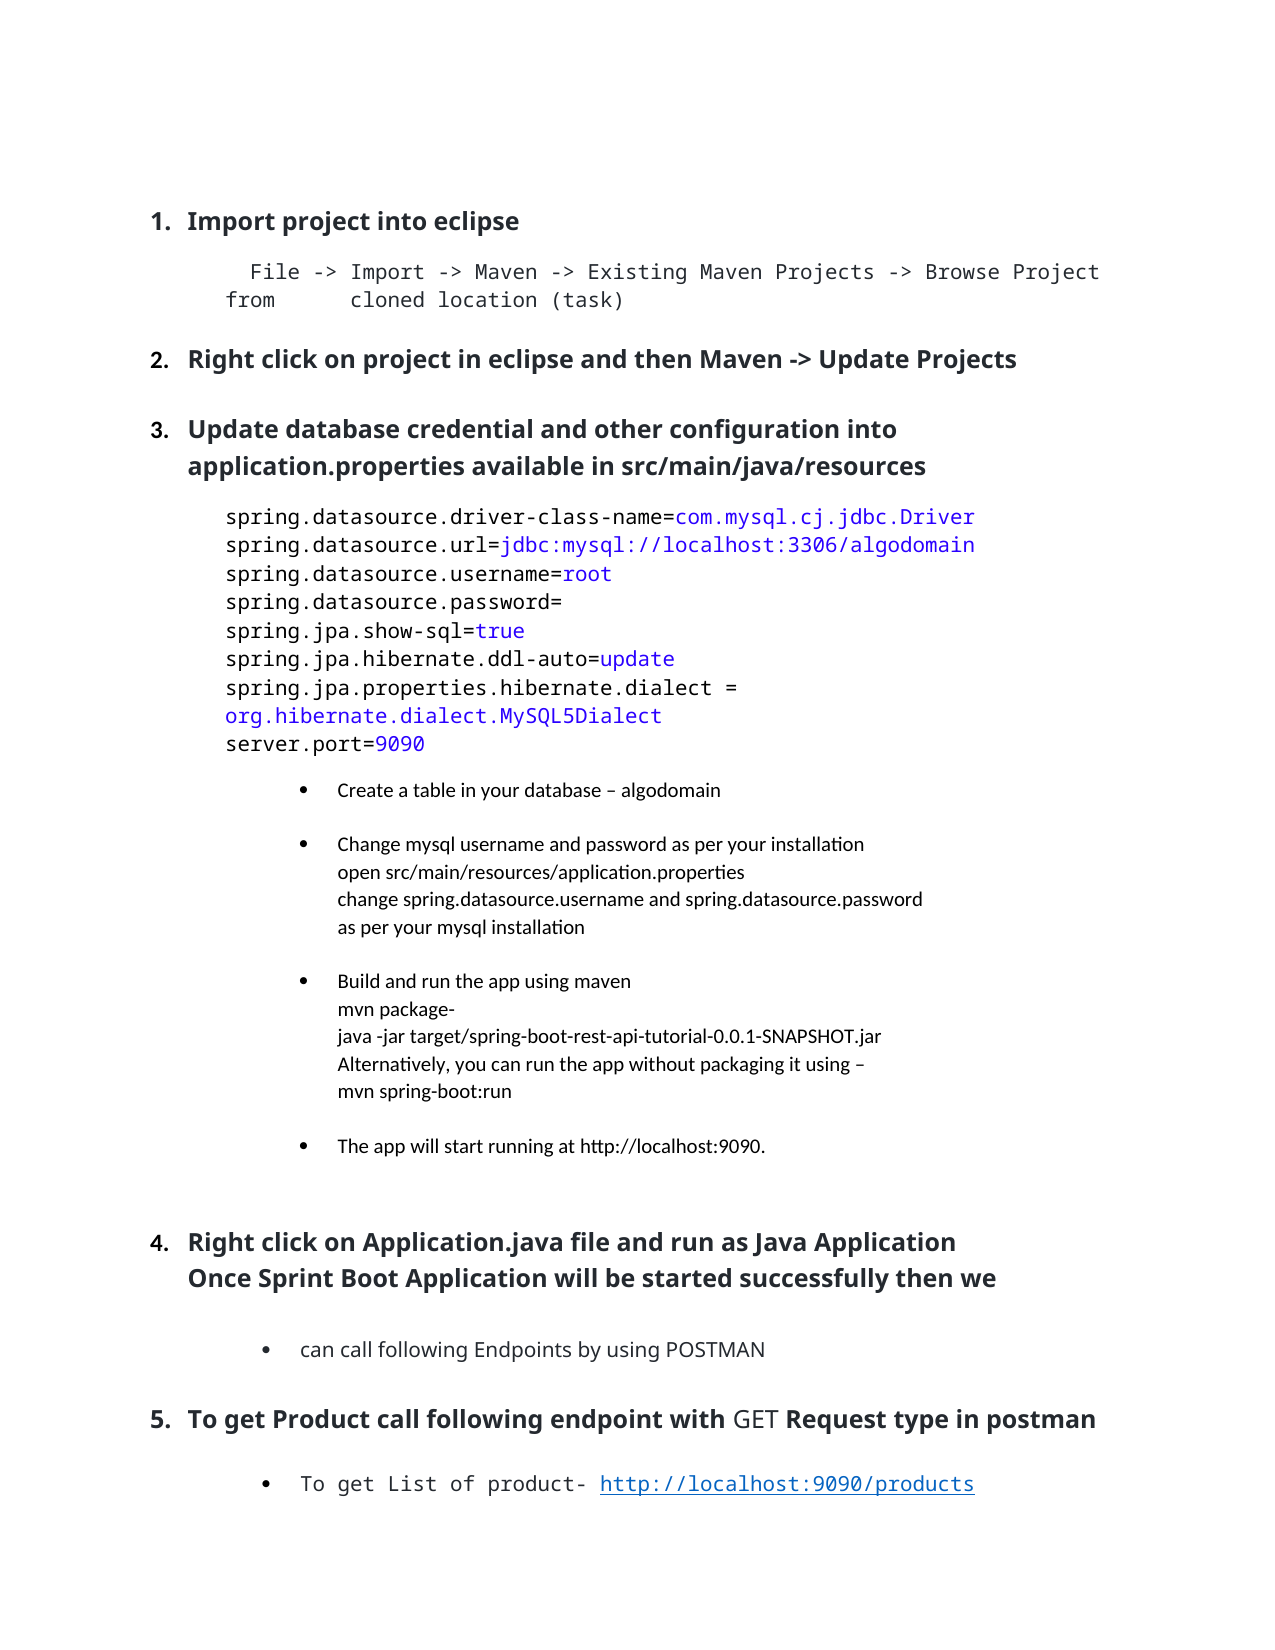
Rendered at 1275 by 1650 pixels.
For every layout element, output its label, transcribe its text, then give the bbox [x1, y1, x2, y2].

list Change mysql username and password as per your installation [300, 832, 1125, 857]
text spring.jpa.hibernate.ddl-auto=update [225, 644, 1125, 673]
text spring.datasource.driver-class-name=com.mysql.cj.jdbc.Driver [225, 502, 1125, 531]
list mvn spring-boot:run [337, 1078, 1125, 1104]
list Right click on Application.java file and run as Java Application [150, 1224, 1125, 1258]
text spring.datasource.username=root [225, 559, 1125, 587]
list Update database credential and other configuration into application.properties available in src/main/java/resources [150, 412, 1125, 483]
list Right click on project in eclipse and then Maven -> Update Projects [150, 342, 1125, 376]
list The app will start running at http://localhost:9090. [300, 1133, 1125, 1158]
text File -> Import -> Maven -> Existing Maven Projects -> Browse Project from cloned location (task) [225, 257, 1125, 314]
list mvn package- [337, 996, 1125, 1021]
text spring.datasource.password= [225, 587, 1125, 616]
text spring.jpa.show-sql=true [225, 616, 1125, 644]
list To get List of product- http://localhost:9090/products [262, 1469, 1125, 1498]
list Create a table in your database – algodomain [300, 777, 1125, 802]
list Once Sprint Boot Application will be started successfully then we [187, 1261, 1125, 1295]
list open src/main/resources/application.properties [337, 859, 1125, 884]
text server.port=9090 [225, 729, 1125, 758]
list Build and run the app using maven [300, 969, 1125, 994]
list To get Product call following endpoint with GET Request type in postman [150, 1402, 1125, 1436]
text spring.datasource.url=jdbc:mysql://localhost:3306/algodomain [225, 531, 1125, 559]
list can call following Endpoints by using POSTMAN [262, 1335, 1125, 1363]
list Alternatively, you can run the app without packaging it using – [337, 1051, 1125, 1076]
list as per your mysql installation [337, 914, 1125, 939]
text spring.jpa.properties.hibernate.dialect = org.hibernate.dialect.MySQL5Dialect [225, 673, 1125, 729]
list java -jar target/spring-boot-rest-api-tutorial-0.0.1-SNAPSHOT.jar [337, 1023, 1125, 1049]
list change spring.datasource.username and spring.datasource.password [337, 886, 1125, 912]
list Import project into eclipse [150, 203, 1125, 237]
